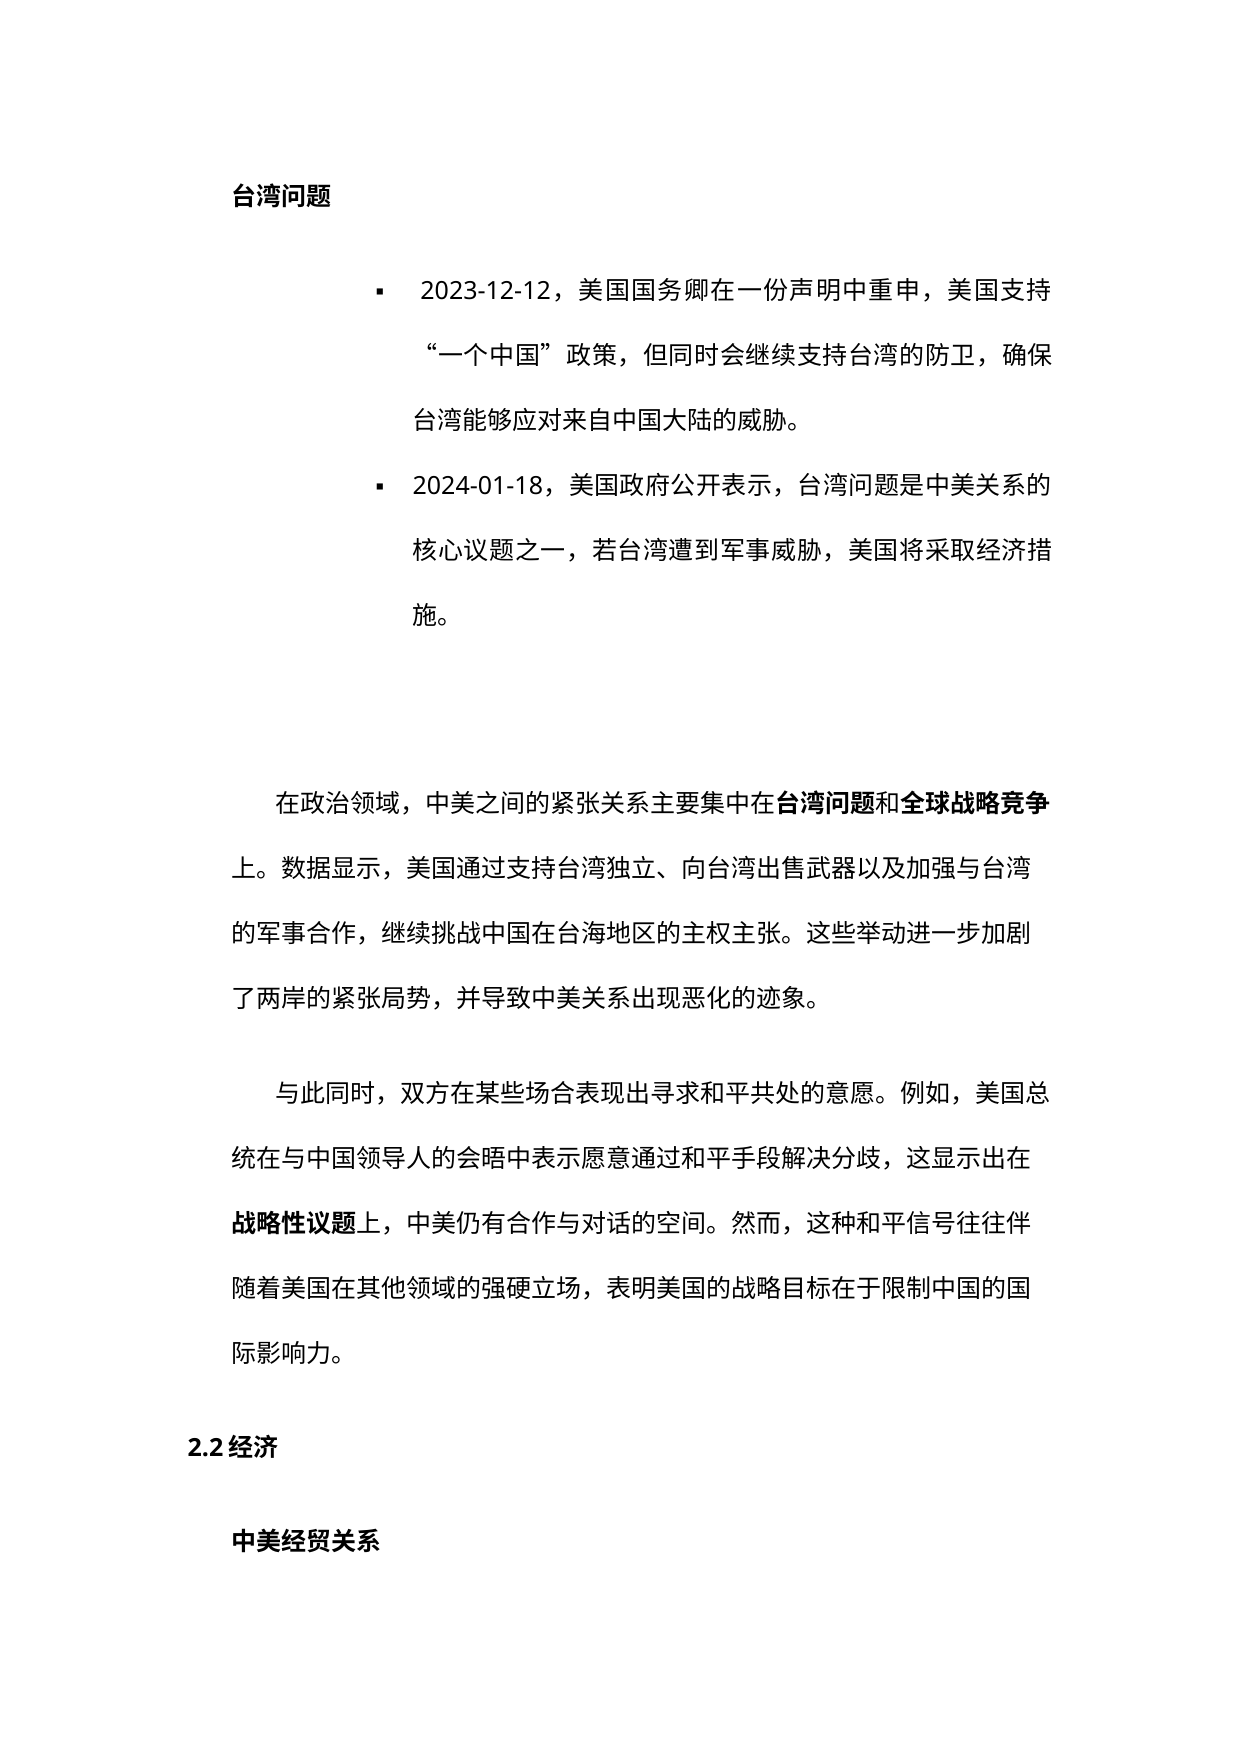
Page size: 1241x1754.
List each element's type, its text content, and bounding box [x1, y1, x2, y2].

subtitle 2.2经济 [187, 1413, 1053, 1478]
list 2023-12-12，美国国务卿在一份声明中重申，美国支持“一个中国”政策，但同时会继续支持台湾的防卫，确保台湾能够应对来自中国大陆的威胁。 [375, 256, 1053, 451]
text 与此同时，双方在某些场合表现出寻求和平共处的意愿。例如，美国总统在与中国领导人的会晤中表示愿意通过和平手段解决分歧，这显示出在战略性议题上，中美仍有合作与对话的空间。然而，这种和平信号往往伴随着美国在其他领域的强硬立场，表明美国的战略目标在于限制中国的国际影响力。 [231, 1059, 1053, 1384]
text 台湾问题 [187, 162, 1053, 227]
list 2024-01-18，美国政府公开表示，台湾问题是中美关系的核心议题之一，若台湾遭到军事威胁，美国将采取经济措施。 [375, 451, 1053, 646]
text 在政治领域，中美之间的紧张关系主要集中在台湾问题和全球战略竞争上。数据显示，美国通过支持台湾独立、向台湾出售武器以及加强与台湾的军事合作，继续挑战中国在台海地区的主权主张。这些举动进一步加剧了两岸的紧张局势，并导致中美关系出现恶化的迹象。 [231, 769, 1053, 1029]
text 中美经贸关系 [187, 1507, 1053, 1572]
